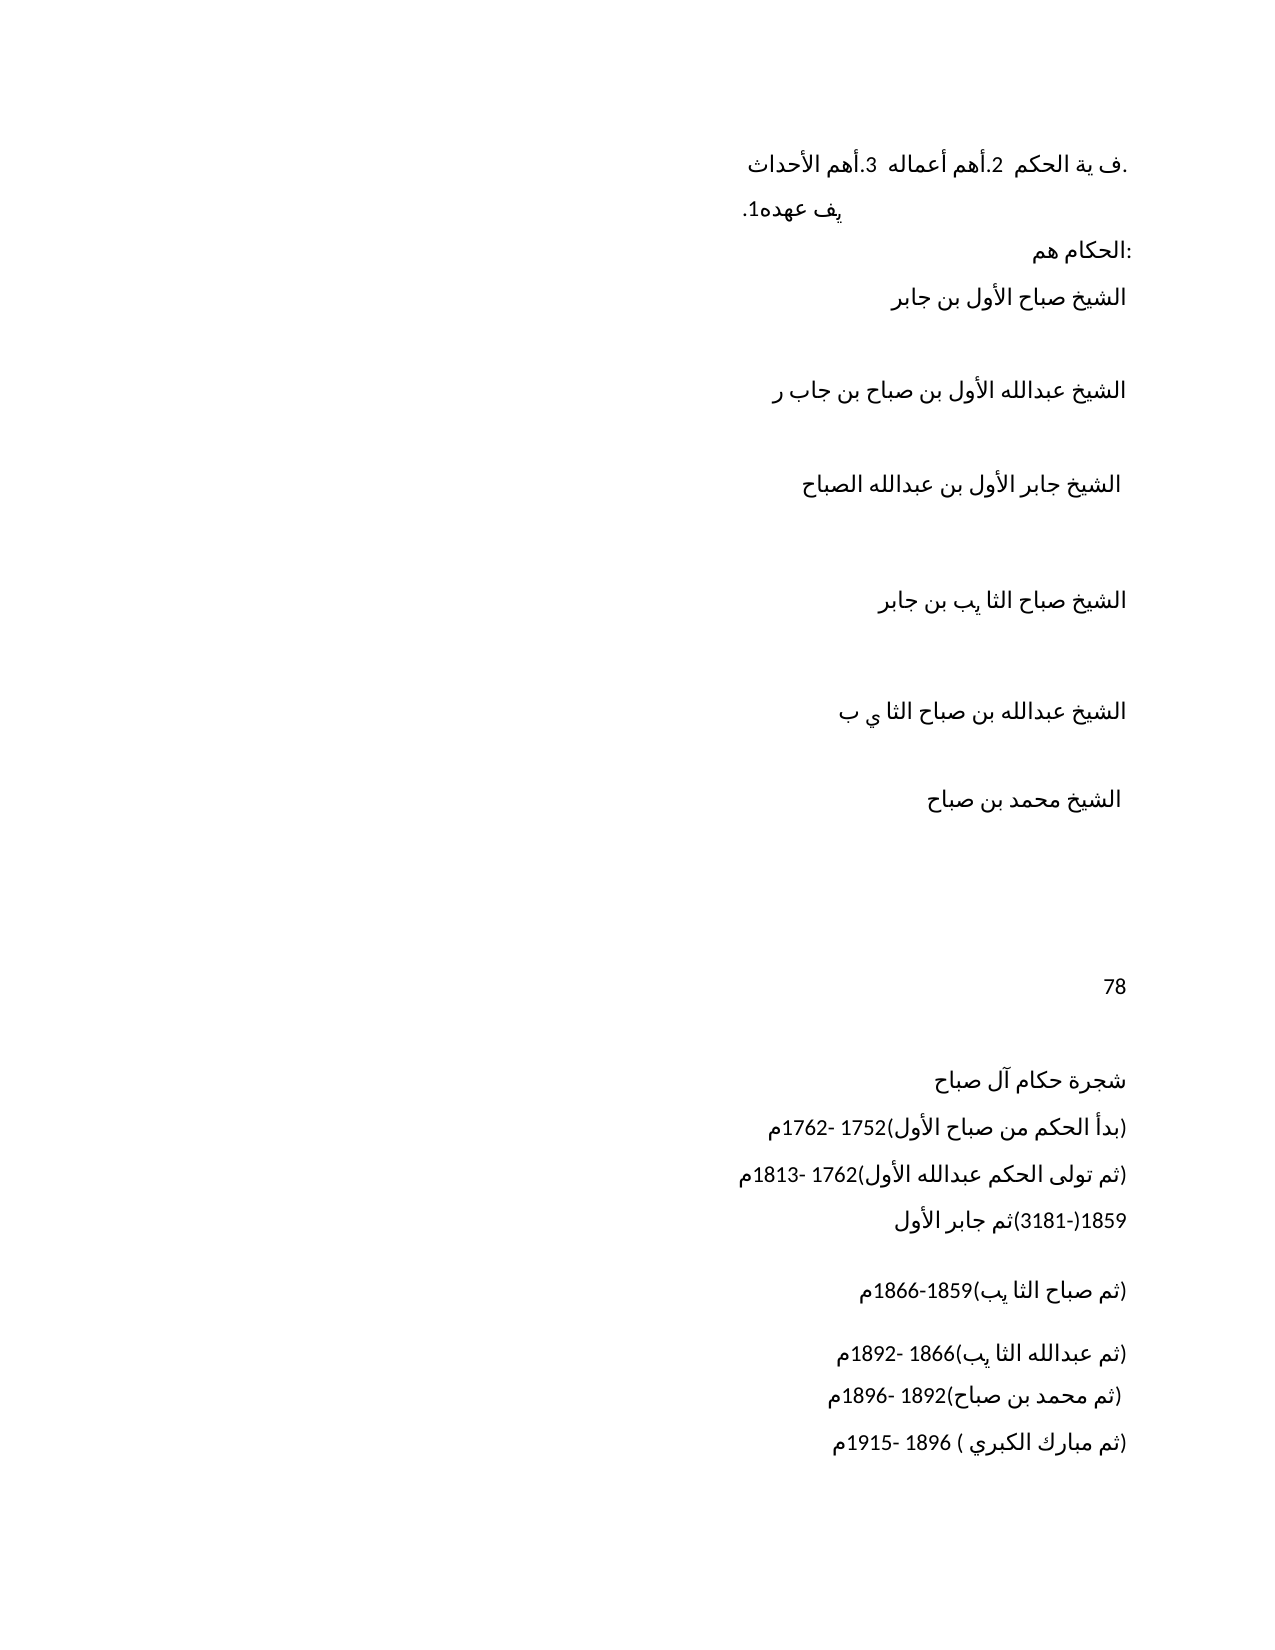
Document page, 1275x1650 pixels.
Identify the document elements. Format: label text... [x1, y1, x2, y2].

text (ثم مبارك الكبري ) 1896 -1915م [148, 1428, 1132, 1456]
text الشيخ جابر الأول بن عبدالله الصباح [148, 470, 1132, 498]
text (ثم تولى الحكم عبدالله الأول)1762 -1813م [148, 1160, 1132, 1188]
text :الحكام هم [148, 236, 1132, 264]
text الشيخ صباح الثا يب بن جابر [148, 574, 1132, 617]
text (ثم صباح الثا يب)1859-1866م [148, 1264, 1132, 1307]
text شجرة حكام آل صباح [148, 1066, 1132, 1094]
text الشيخ محمد بن صباح [148, 785, 1132, 813]
text الشيخ صباح الأول بن جابر [148, 283, 1132, 311]
text الشيخ عبدالله الأول بن صباح بن جاب ر [148, 377, 1132, 405]
text (بدأ الحكم من صباح الأول)1752 -1762م [148, 1113, 1132, 1141]
text (ثم محمد بن صباح)1892 -1896م [148, 1381, 1132, 1409]
text (ثم عبدالله الثا يب)1866 -1892م [148, 1327, 1132, 1370]
text 1859(-3181)ثم جابر الأول [148, 1207, 1132, 1234]
text .ف ية الحكم 2.أهم أعماله 3.أهم الأحداث يف عهده1. [742, 151, 1131, 225]
text الشيخ عبدالله بن صباح الثا ي ب [148, 685, 1132, 728]
text 78 [148, 972, 1126, 1001]
